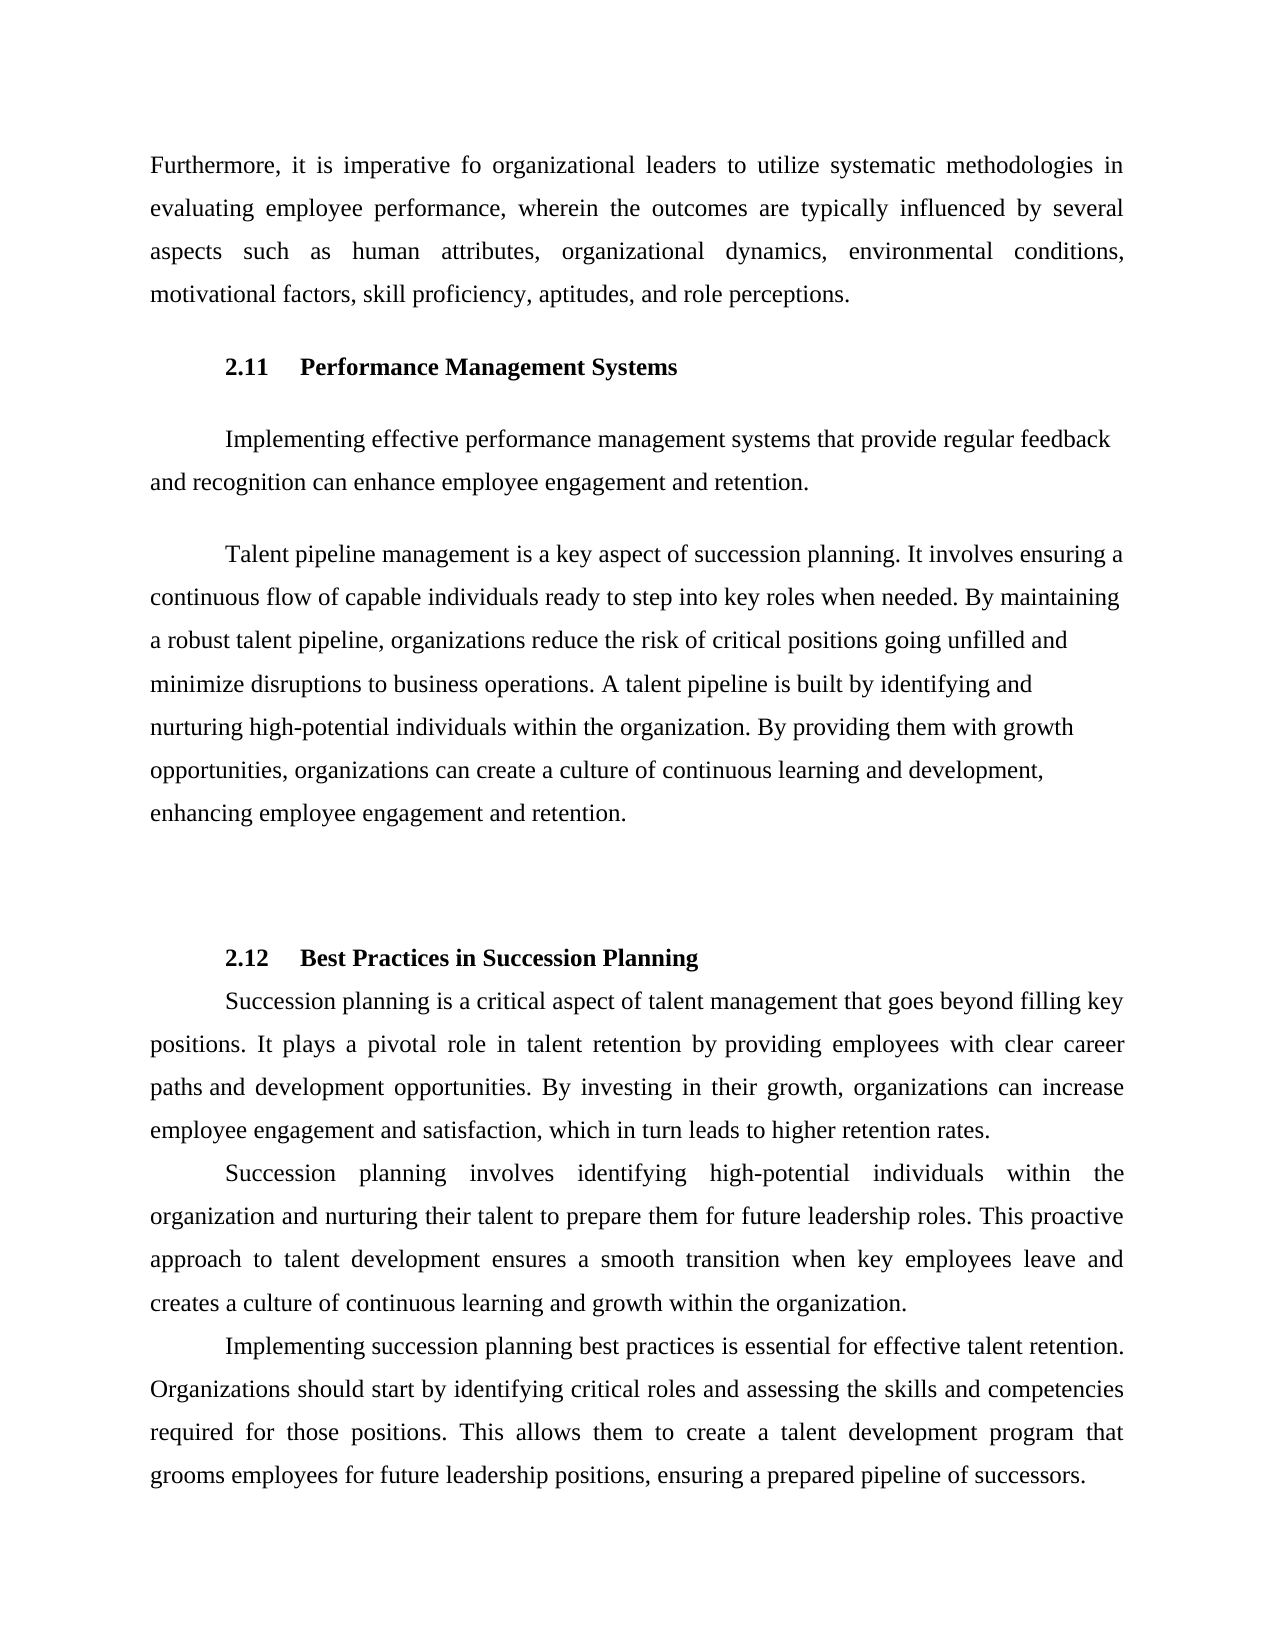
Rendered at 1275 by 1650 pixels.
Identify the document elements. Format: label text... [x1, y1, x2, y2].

text Succession planning is a critical aspect of talent management that goes beyond filling key positions. It plays a pivotal role in talent retention by providing employees with clear career paths and development opportunities. By investing in their growth, organizations can increase employee engagement and satisfaction, which in turn leads to higher retention rates. [150, 986, 1125, 1144]
text Implementing succession planning best practices is essential for effective talent retention. Organizations should start by identifying critical roles and assessing the skills and competencies required for those positions. This allows them to create a talent development program that grooms employees for future leadership positions, ensuring a prepared pipeline of successors. [150, 1331, 1125, 1489]
text Implementing effective performance management systems that provide regular feedback and recognition can enhance employee engagement and retention. [150, 424, 1125, 496]
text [150, 150, 1125, 308]
subtitle Performance Management Systems [225, 352, 1125, 380]
subtitle Best Practices in Succession Planning [225, 943, 1125, 971]
text Talent pipeline management is a key aspect of succession planning. It involves ensuring a continuous flow of capable individuals ready to step into key roles when needed. By maintaining a robust talent pipeline, organizations reduce the risk of critical positions going unfilled and minimize disruptions to business operations. A talent pipeline is built by identifying and nurturing high-potential individuals within the organization. By providing them with growth opportunities, organizations can create a culture of continuous learning and development, enhancing employee engagement and retention. [150, 539, 1125, 827]
text Succession planning involves identifying high-potential individuals within the organization and nurturing their talent to prepare them for future leadership roles. This proactive approach to talent development ensures a smooth transition when key employees leave and creates a culture of continuous learning and growth within the organization. [150, 1158, 1125, 1316]
